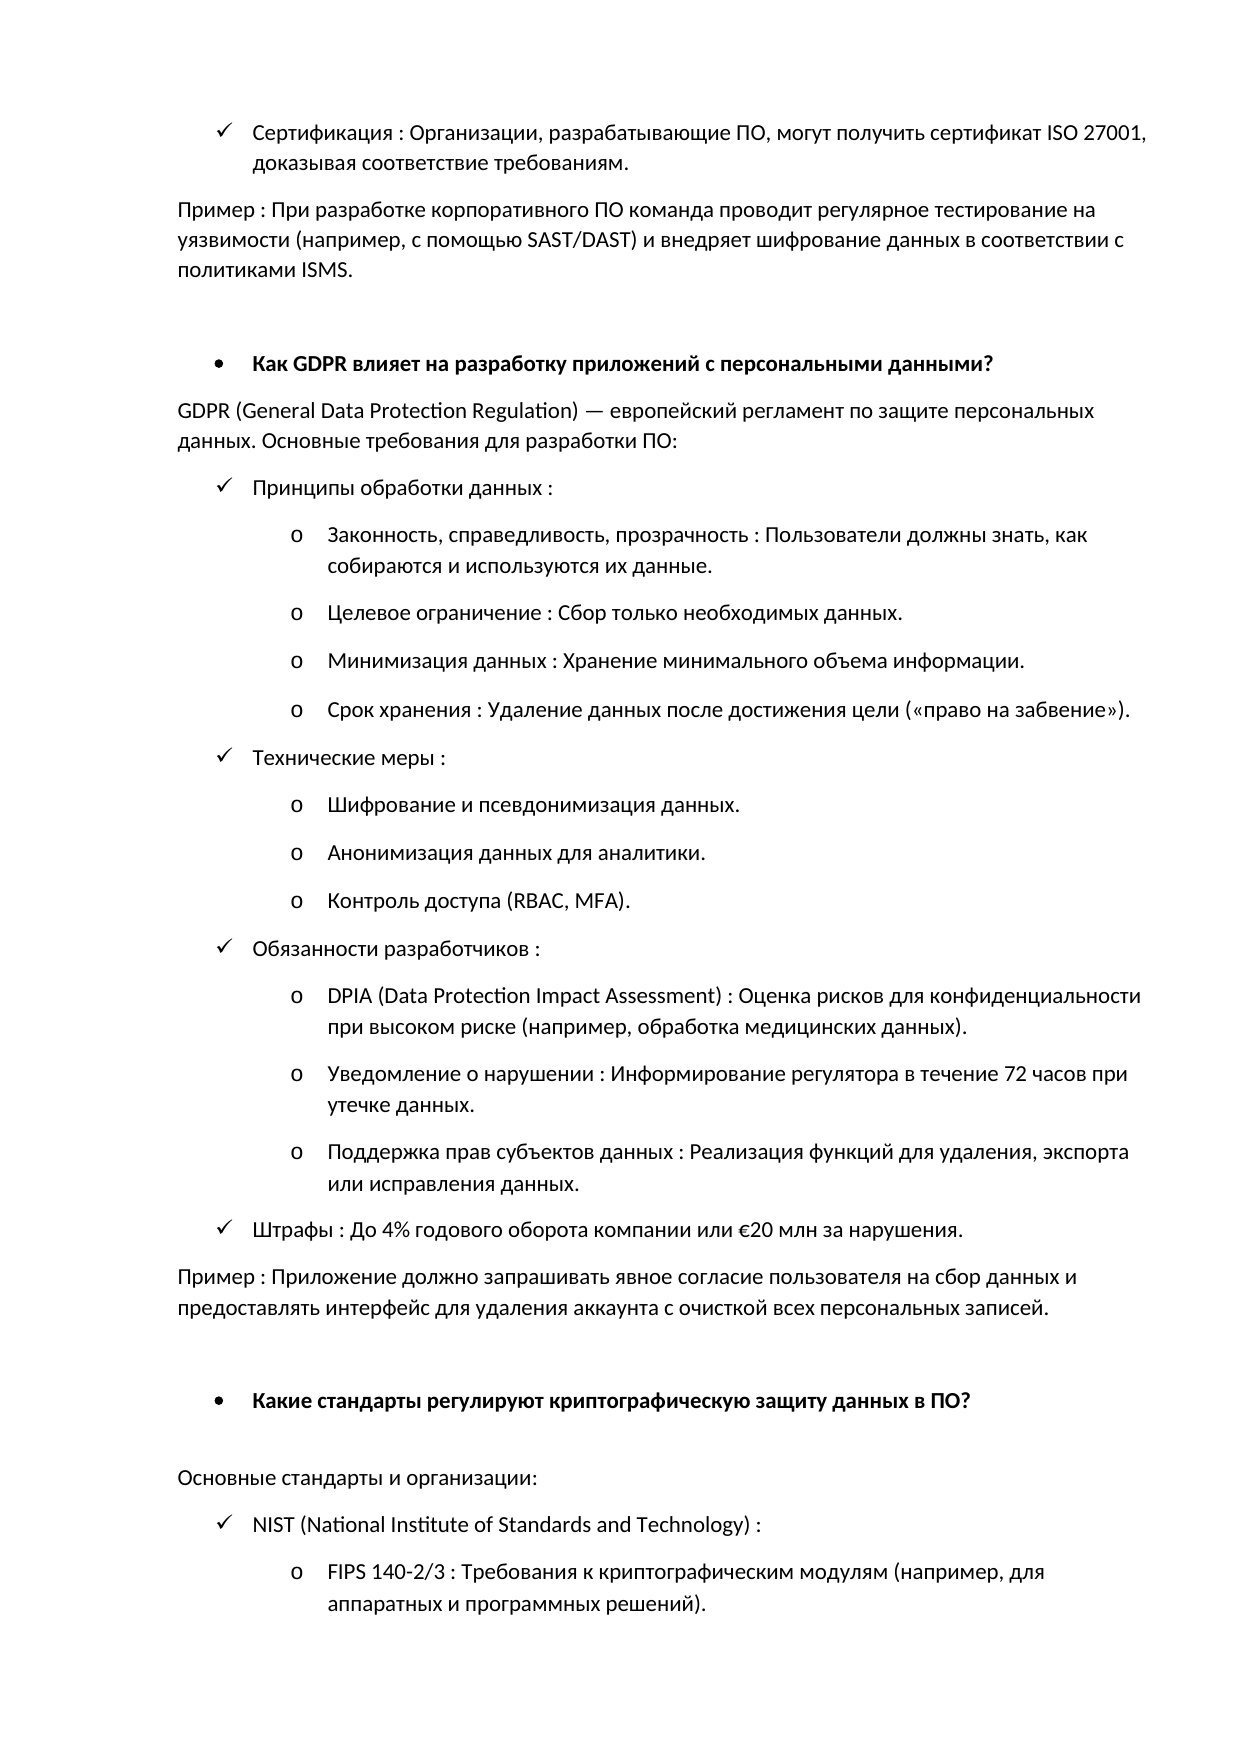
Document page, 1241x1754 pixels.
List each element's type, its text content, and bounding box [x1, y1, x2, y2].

text Пример : При разработке корпоративного ПО команда проводит регулярное тестирование на уязвимости (например, с помощью SAST/DAST) и внедряет шифрование данных в соответствии с политиками ISMS. [177, 195, 1152, 284]
list Уведомление о нарушении : Информирование регулятора в течение 72 часов при утечке данных. [290, 1059, 1152, 1118]
list Срок хранения : Удаление данных после достижения цели («право на забвение»). [290, 695, 1152, 724]
text Пример : Приложение должно запрашивать явное согласие пользователя на сбор данных и предоставлять интерфейс для удаления аккаунта с очисткой всех персональных записей. [177, 1262, 1152, 1321]
list Поддержка прав субъектов данных : Реализация функций для удаления, экспорта или исправления данных. [290, 1137, 1152, 1197]
list Технические меры : [215, 743, 1152, 771]
list DPIA (Data Protection Impact Assessment) : Оценка рисков для конфиденциальности при высоком риске (например, обработка медицинских данных). [290, 981, 1152, 1040]
list Как GDPR влияет на разработку приложений с персональными данными? [215, 349, 1152, 377]
list Целевое ограничение : Сбор только необходимых данных. [290, 598, 1152, 628]
list Законность, справедливость, прозрачность : Пользователи должны знать, как собираются и используются их данные. [290, 520, 1152, 579]
list Сертификация : Организации, разрабатывающие ПО, могут получить сертификат ISO 27001, доказывая соответствие требованиям. [215, 118, 1152, 176]
list Анонимизация данных для аналитики. [290, 838, 1152, 867]
list NIST (National Institute of Standards and Technology) : [215, 1510, 1152, 1538]
list Какие стандарты регулируют криптографическую защиту данных в ПО? [215, 1386, 1152, 1414]
text GDPR (General Data Protection Regulation) — европейский регламент по защите персональных данных. Основные требования для разработки ПО: [177, 396, 1152, 454]
list Шифрование и псевдонимизация данных. [290, 790, 1152, 819]
list Принципы обработки данных : [215, 473, 1152, 501]
list Контроль доступа (RBAC, MFA). [290, 886, 1152, 915]
list Минимизация данных : Хранение минимального объема информации. [290, 647, 1152, 676]
text Основные стандарты и организации: [177, 1463, 1152, 1492]
list FIPS 140-2/3 : Требования к криптографическим модулям (например, для аппаратных и программных решений). [290, 1557, 1152, 1617]
list Штрафы : До 4% годового оборота компании или €20 млн за нарушения. [215, 1216, 1152, 1244]
list Обязанности разработчиков : [215, 934, 1152, 962]
